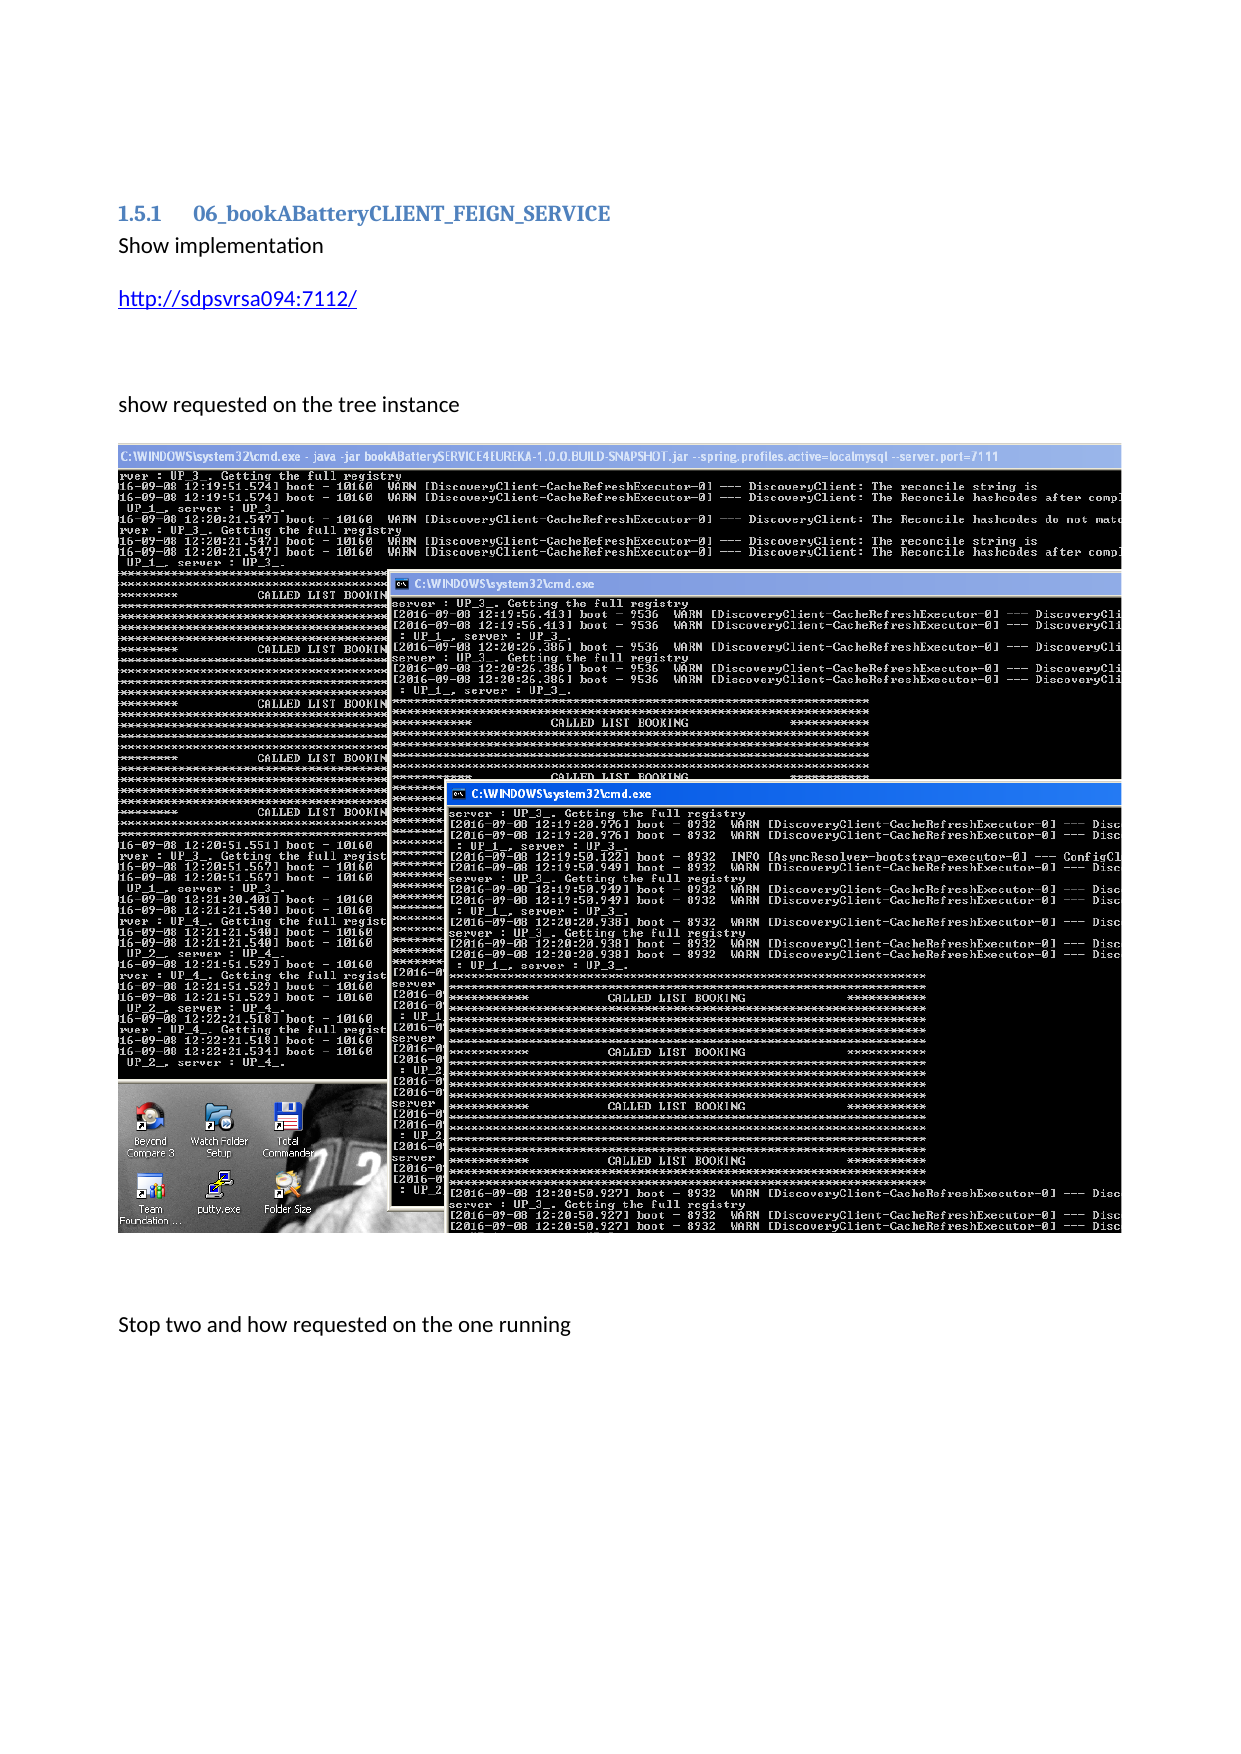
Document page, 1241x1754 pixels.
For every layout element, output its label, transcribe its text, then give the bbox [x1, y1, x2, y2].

picture [118, 442, 1122, 1233]
text http://sdpsvrsa094:7112/ [118, 284, 1122, 312]
text Show implementation [118, 231, 1122, 259]
text Stop two and how requested on the one running [118, 1311, 1122, 1338]
subtitle 06_bookABatteryCLIENT_FEIGN_SERVICE [118, 201, 1122, 227]
text show requested on the tree instance [118, 390, 1122, 418]
